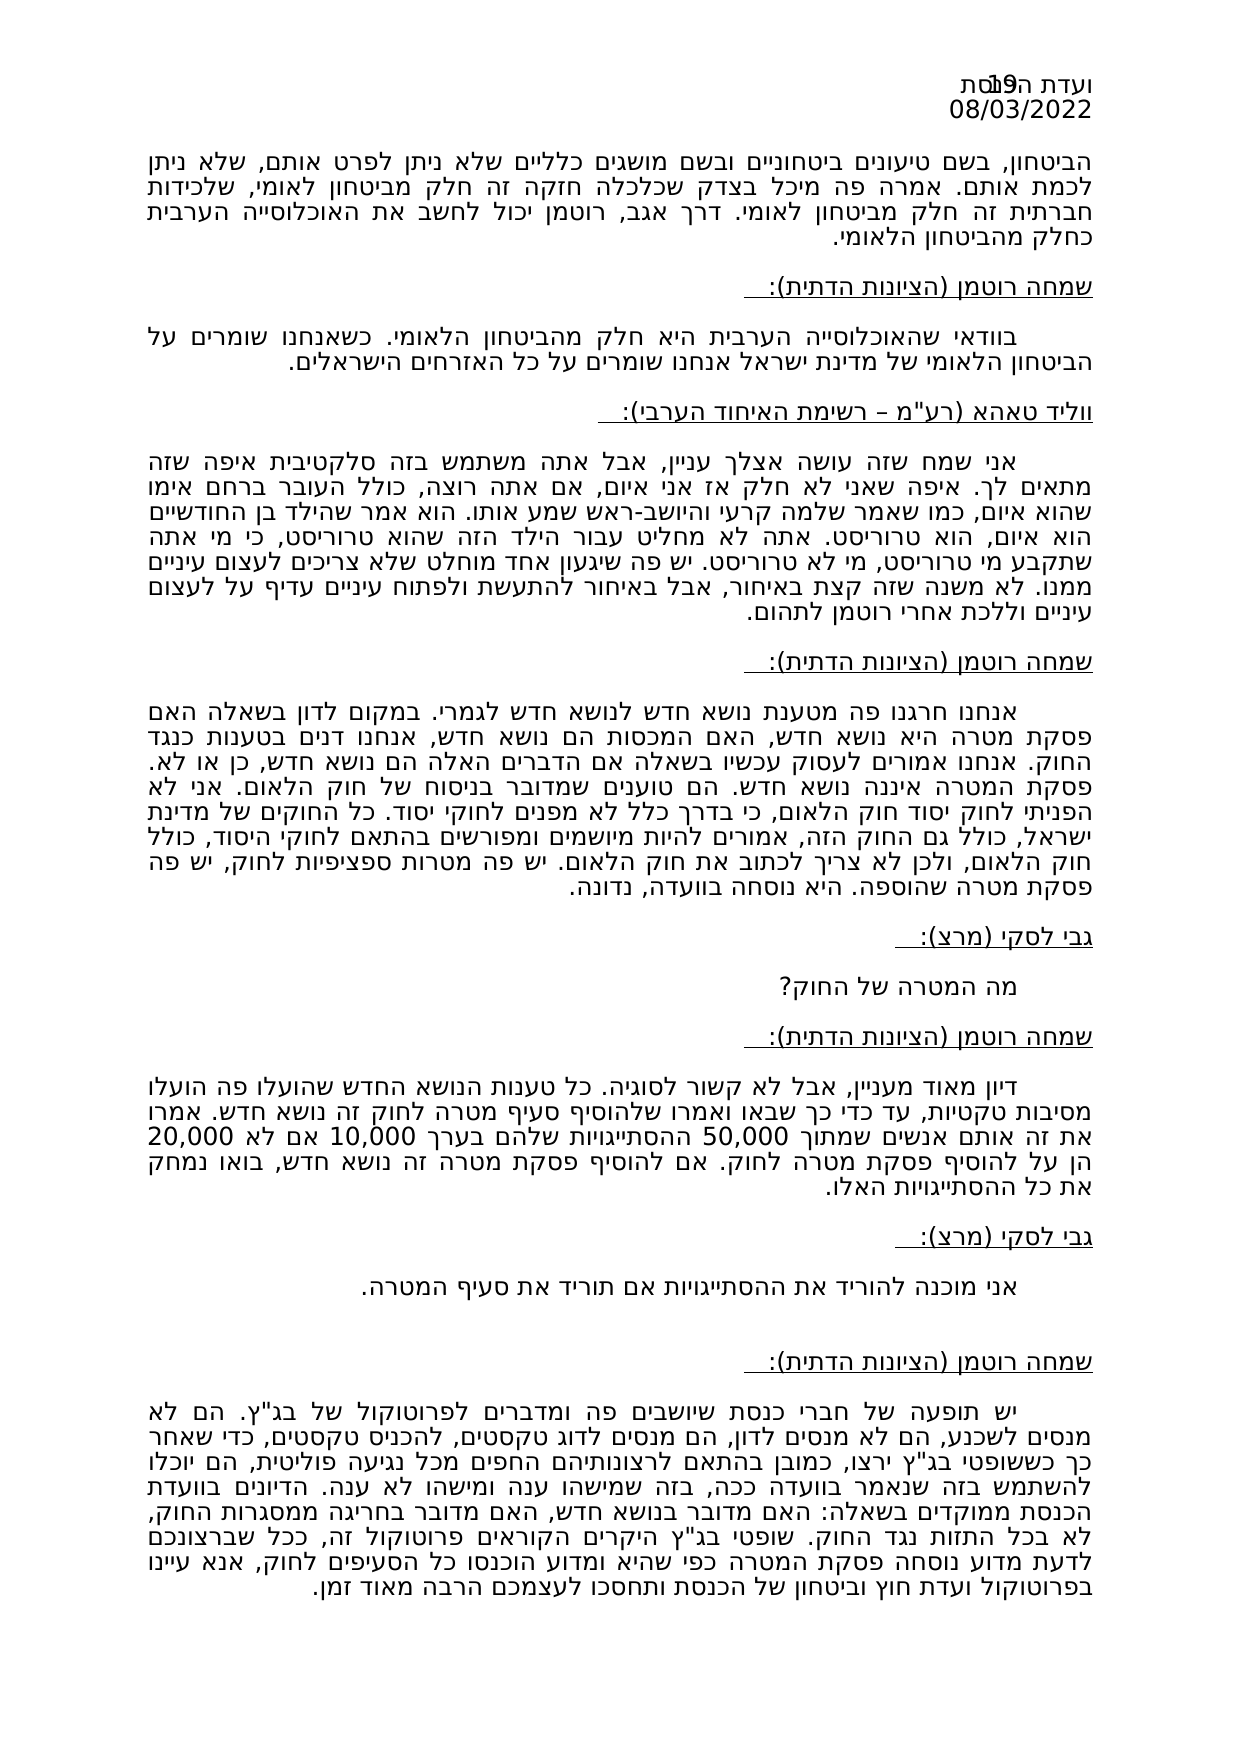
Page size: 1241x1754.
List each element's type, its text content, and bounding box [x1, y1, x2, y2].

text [147, 150, 1093, 250]
text דיון מאוד מעניין, אבל לא קשור לסוגיה. כל טענות הנושא החדש שהועלו פה הועלו מסיבות טקטיות, עד כדי כך שבאו ואמרו שלהוסיף סעיף מטרה לחוק זה נושא חדש. אמרו את זה אותם אנשים שמתוך 50,000 ההסתייגויות שלהם בערך 10,000 אם לא 20,000 הן על להוסיף פסקת מטרה לחוק. אם להוסיף פסקת מטרה זה נושא חדש, בואו נמחק את כל ההסתייגויות האלו. [147, 1075, 1093, 1200]
text אנחנו חרגנו פה מטענת נושא חדש לנושא חדש לגמרי. במקום לדון בשאלה האם פסקת מטרה היא נושא חדש, האם המכסות הם נושא חדש, אנחנו דנים בטענות כנגד החוק. אנחנו אמורים לעסוק עכשיו בשאלה אם הדברים האלה הם נושא חדש, כן או לא. פסקת המטרה איננה נושא חדש. הם טוענים שמדובר בניסוח של חוק הלאום. אני לא הפניתי לחוק יסוד חוק הלאום, כי בדרך כלל לא מפנים לחוקי יסוד. כל החוקים של מדינת ישראל, כולל גם החוק הזה, אמורים להיות מיושמים ומפורשים בהתאם לחוקי היסוד, כולל חוק הלאום, ולכן לא צריך לכתוב את חוק הלאום. יש פה מטרות ספציפיות לחוק, יש פה פסקת מטרה שהוספה. היא נוסחה בוועדה, נדונה. [147, 700, 1093, 900]
text << דובר >> שמחה רוטמן (הציונות הדתית): << דובר >> [147, 275, 1093, 300]
text << דובר >> שמחה רוטמן (הציונות הדתית): << דובר >> [147, 1350, 1093, 1375]
text << דובר >> שמחה רוטמן (הציונות הדתית): << דובר >> [147, 650, 1093, 675]
text אני שמח שזה עושה אצלך עניין, אבל אתה משתמש בזה סלקטיבית איפה שזה מתאים לך. איפה שאני לא חלק אז אני איום, אם אתה רוצה, כולל העובר ברחם אימו שהוא איום, כמו שאמר שלמה קרעי והיושב-ראש שמע אותו. הוא אמר שהילד בן החודשיים הוא איום, הוא טרוריסט. אתה לא מחליט עבור הילד הזה שהוא טרוריסט, כי מי אתה שתקבע מי טרוריסט, מי לא טרוריסט. יש פה שיגעון אחד מוחלט שלא צריכים לעצום עיניים ממנו. לא משנה שזה קצת באיחור, אבל באיחור להתעשת ולפתוח עיניים עדיף על לעצום עיניים וללכת אחרי רוטמן לתהום. [147, 450, 1093, 625]
text << דובר >> ווליד טאהא (רע"מ – רשימת האיחוד הערבי): << דובר >> [147, 400, 1093, 425]
text << דובר >> גבי לסקי (מרצ): << דובר >> [147, 925, 1093, 950]
text מה המטרה של החוק? [147, 975, 1093, 1000]
text << דובר >> שמחה רוטמן (הציונות הדתית): << דובר >> [147, 1025, 1093, 1050]
text << דובר >> גבי לסקי (מרצ): << דובר >> [147, 1225, 1093, 1250]
text בוודאי שהאוכלוסייה הערבית היא חלק מהביטחון הלאומי. כשאנחנו שומרים על הביטחון הלאומי של מדינת ישראל אנחנו שומרים על כל האזרחים הישראלים. [147, 325, 1093, 375]
text יש תופעה של חברי כנסת שיושבים פה ומדברים לפרוטוקול של בג"ץ. הם לא מנסים לשכנע, הם לא מנסים לדון, הם מנסים לדוג טקסטים, להכניס טקסטים, כדי שאחר כך כששופטי בג"ץ ירצו, כמובן בהתאם לרצונותיהם החפים מכל נגיעה פוליטית, הם יוכלו להשתמש בזה שנאמר בוועדה ככה, בזה שמישהו ענה ומישהו לא ענה. הדיונים בוועדת הכנסת ממוקדים בשאלה: האם מדובר בנושא חדש, האם מדובר בחריגה ממסגרות החוק, לא בכל התזות נגד החוק. שופטי בג"ץ היקרים הקוראים פרוטוקול זה, ככל שברצונכם לדעת מדוע נוסחה פסקת המטרה כפי שהיא ומדוע הוכנסו כל הסעיפים לחוק, אנא עיינו בפרוטוקול ועדת חוץ וביטחון של הכנסת ותחסכו לעצמכם הרבה מאוד זמן. [147, 1400, 1093, 1600]
text אני מוכנה להוריד את ההסתייגויות אם תוריד את סעיף המטרה. [147, 1275, 1093, 1300]
